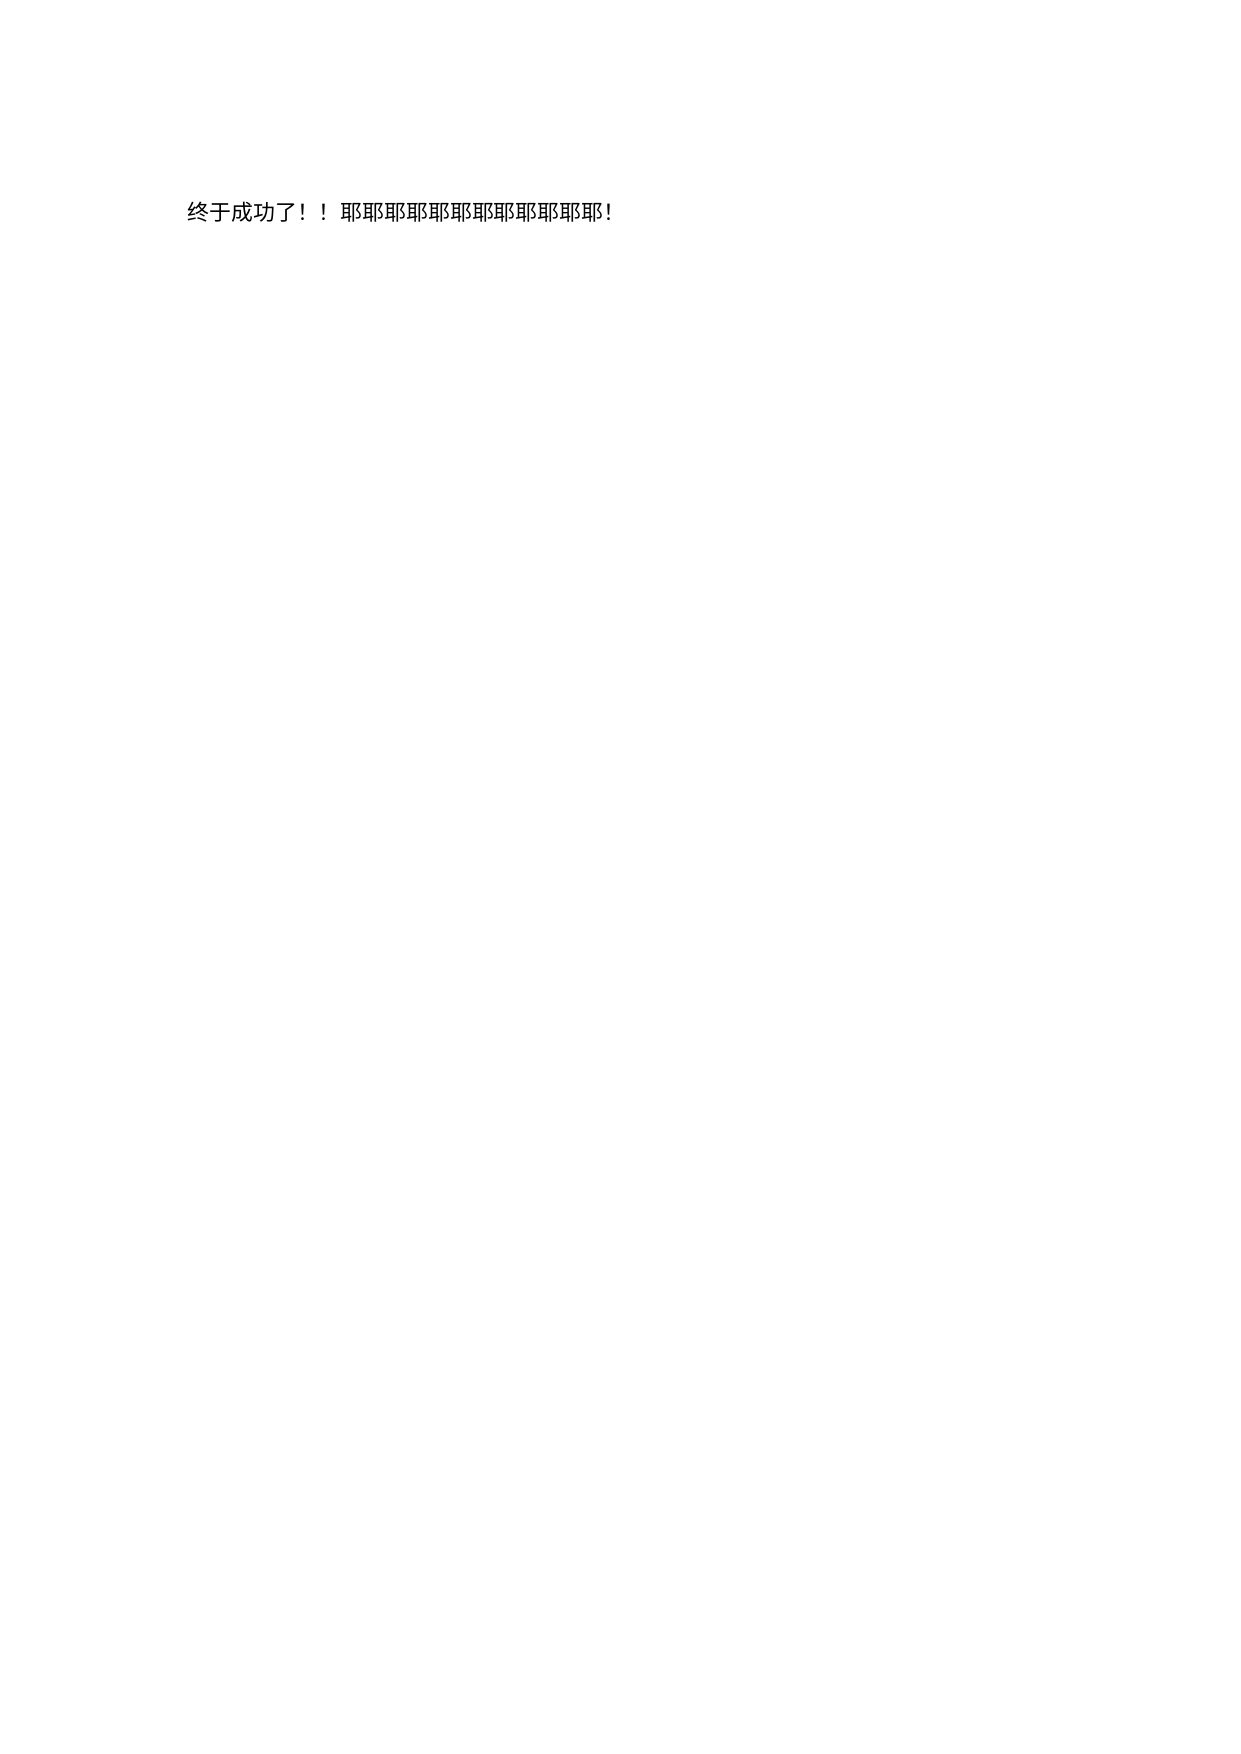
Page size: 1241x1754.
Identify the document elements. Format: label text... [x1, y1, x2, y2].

text 终于成功了！！耶耶耶耶耶耶耶耶耶耶耶耶！ [187, 194, 1053, 227]
